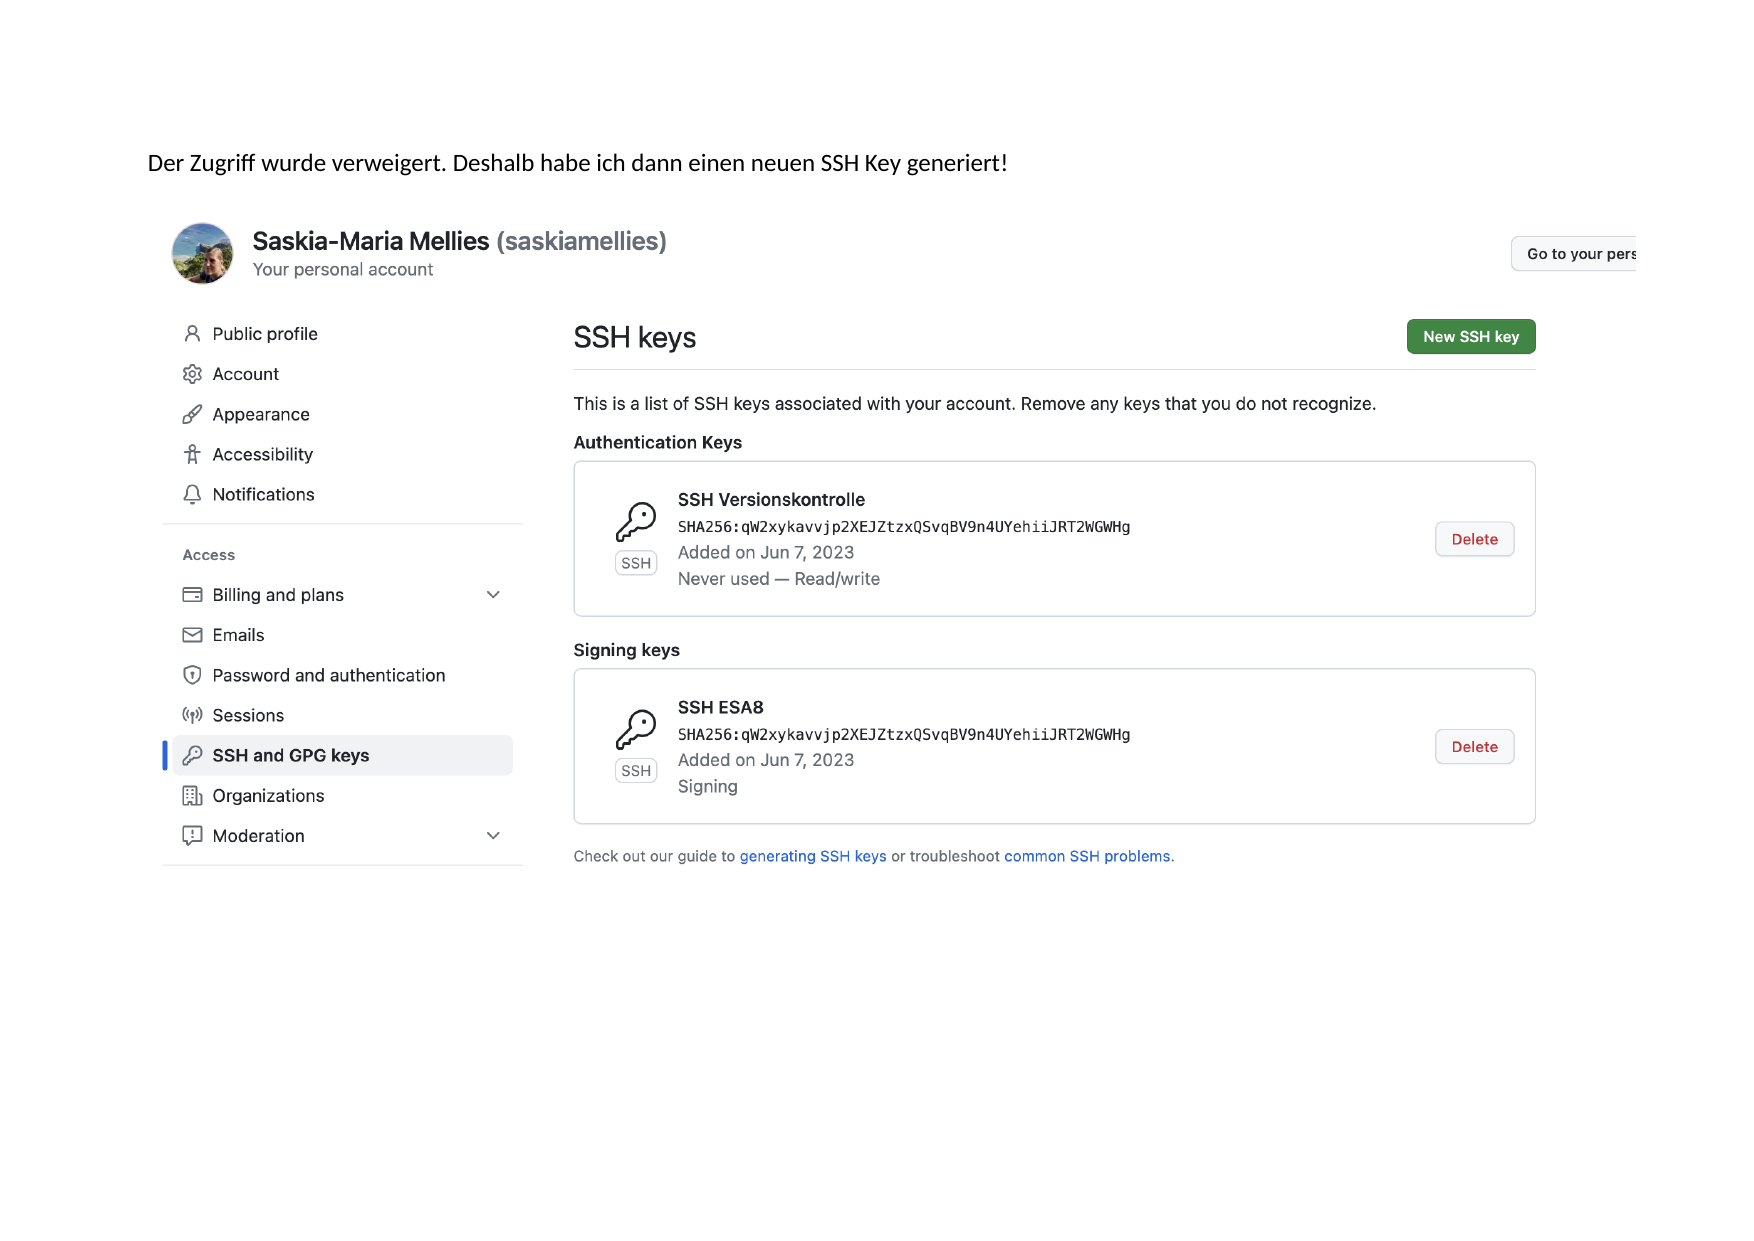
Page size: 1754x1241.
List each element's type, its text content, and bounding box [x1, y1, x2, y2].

picture [147, 208, 1636, 868]
text Der Zugriff wurde verweigert. Deshalb habe ich dann einen neuen SSH Key generiert! [148, 148, 1636, 178]
